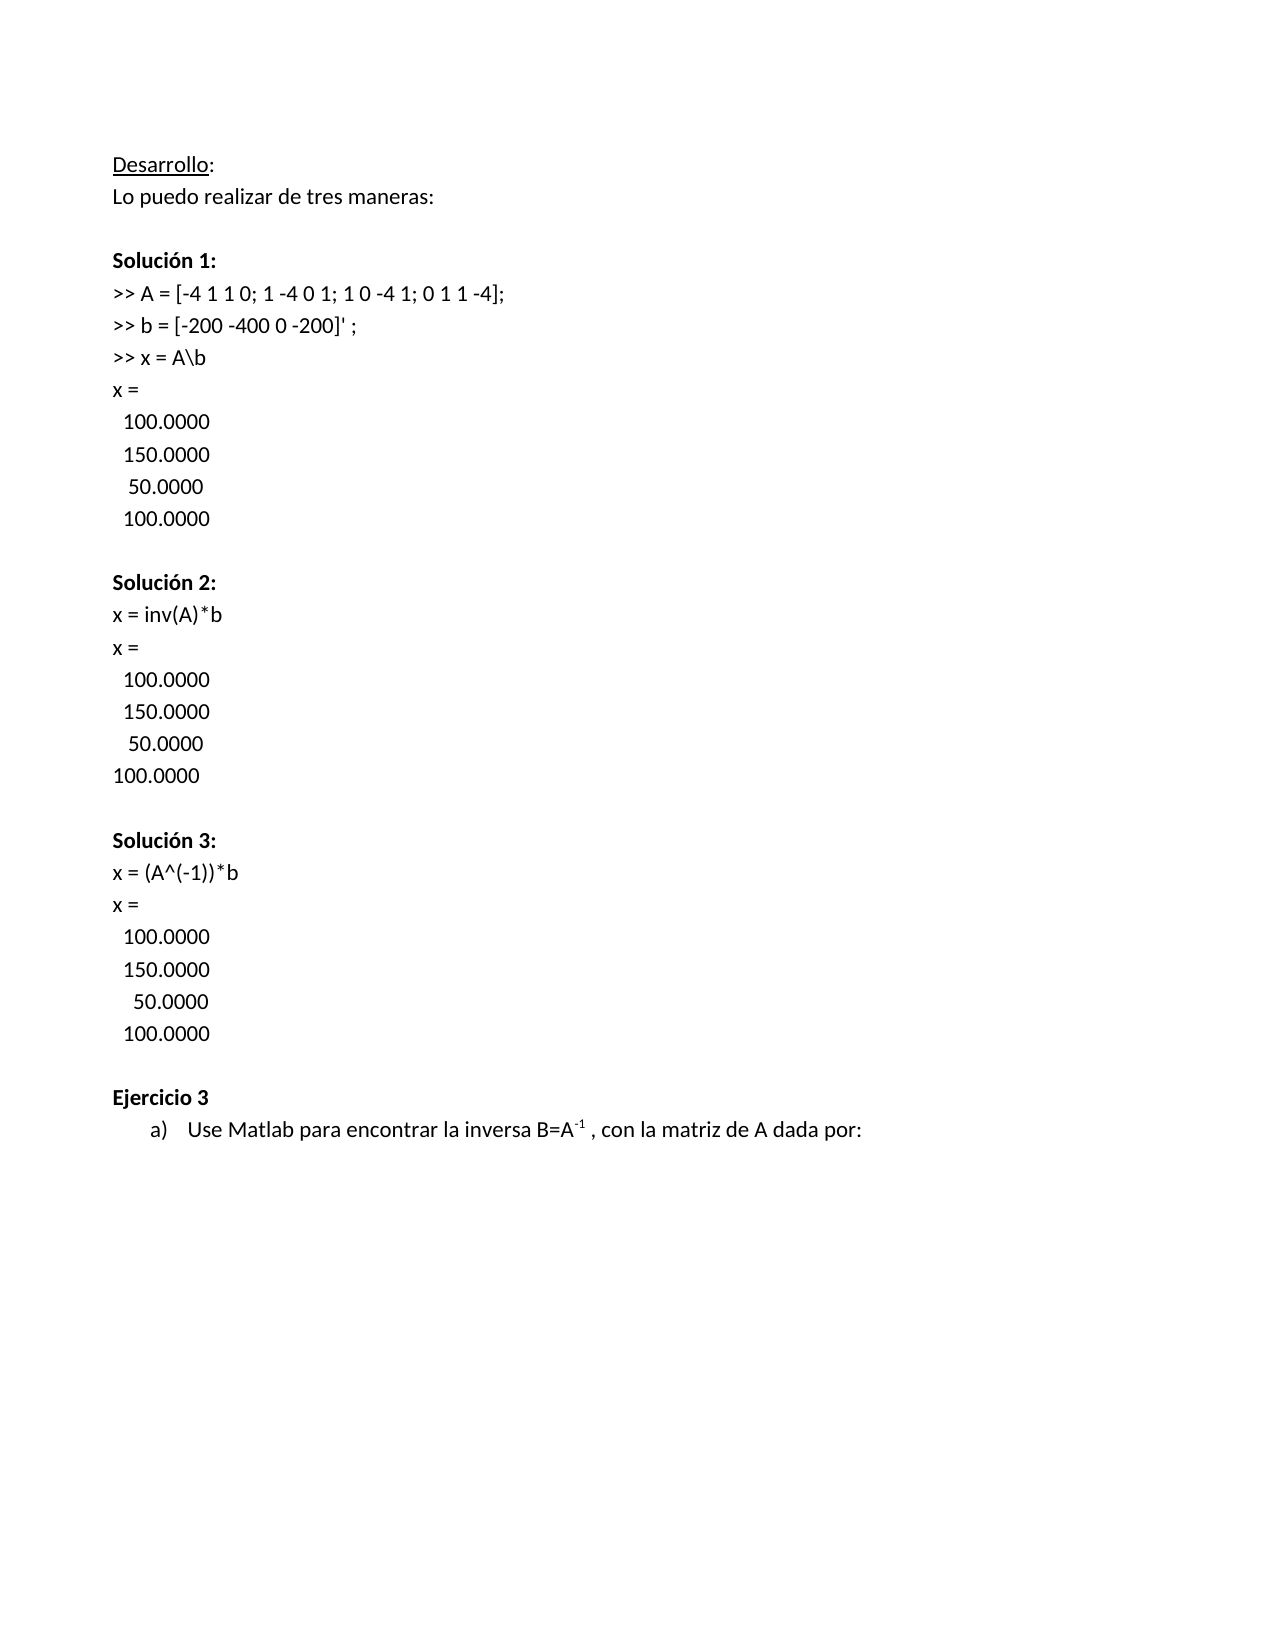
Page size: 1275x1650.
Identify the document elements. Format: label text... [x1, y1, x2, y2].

text Desarrollo: [112, 150, 1162, 178]
text Lo puedo realizar de tres maneras: [112, 182, 1162, 210]
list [150, 1116, 1162, 1176]
text Solución 2: [112, 568, 1162, 596]
text 50.0000 [112, 729, 1162, 757]
text 150.0000 [112, 697, 1162, 725]
text Solución 1: [112, 247, 1162, 274]
text 100.0000 [112, 665, 1162, 693]
text 50.0000 [112, 472, 1162, 500]
text x = (A^(-1))*b [112, 858, 1162, 886]
text 100.0000 [112, 1019, 1162, 1047]
text x = [112, 890, 1162, 918]
text >> b = [-200 -400 0 -200]' ; [112, 311, 1162, 339]
text x = [112, 633, 1162, 661]
text Ejercicio 3 [112, 1083, 1162, 1111]
text 150.0000 [112, 955, 1162, 983]
text 150.0000 [112, 440, 1162, 468]
text >> x = A\b [112, 343, 1162, 371]
text 100.0000 [112, 762, 1162, 789]
text x = [112, 375, 1162, 403]
text x = inv(A)*b [112, 601, 1162, 629]
text >> A = [-4 1 1 0; 1 -4 0 1; 1 0 -4 1; 0 1 1 -4]; [112, 279, 1162, 307]
text 100.0000 [112, 922, 1162, 951]
text 100.0000 [112, 407, 1162, 436]
text 100.0000 [112, 504, 1162, 532]
text 50.0000 [112, 987, 1162, 1015]
text Solución 3: [112, 826, 1162, 854]
